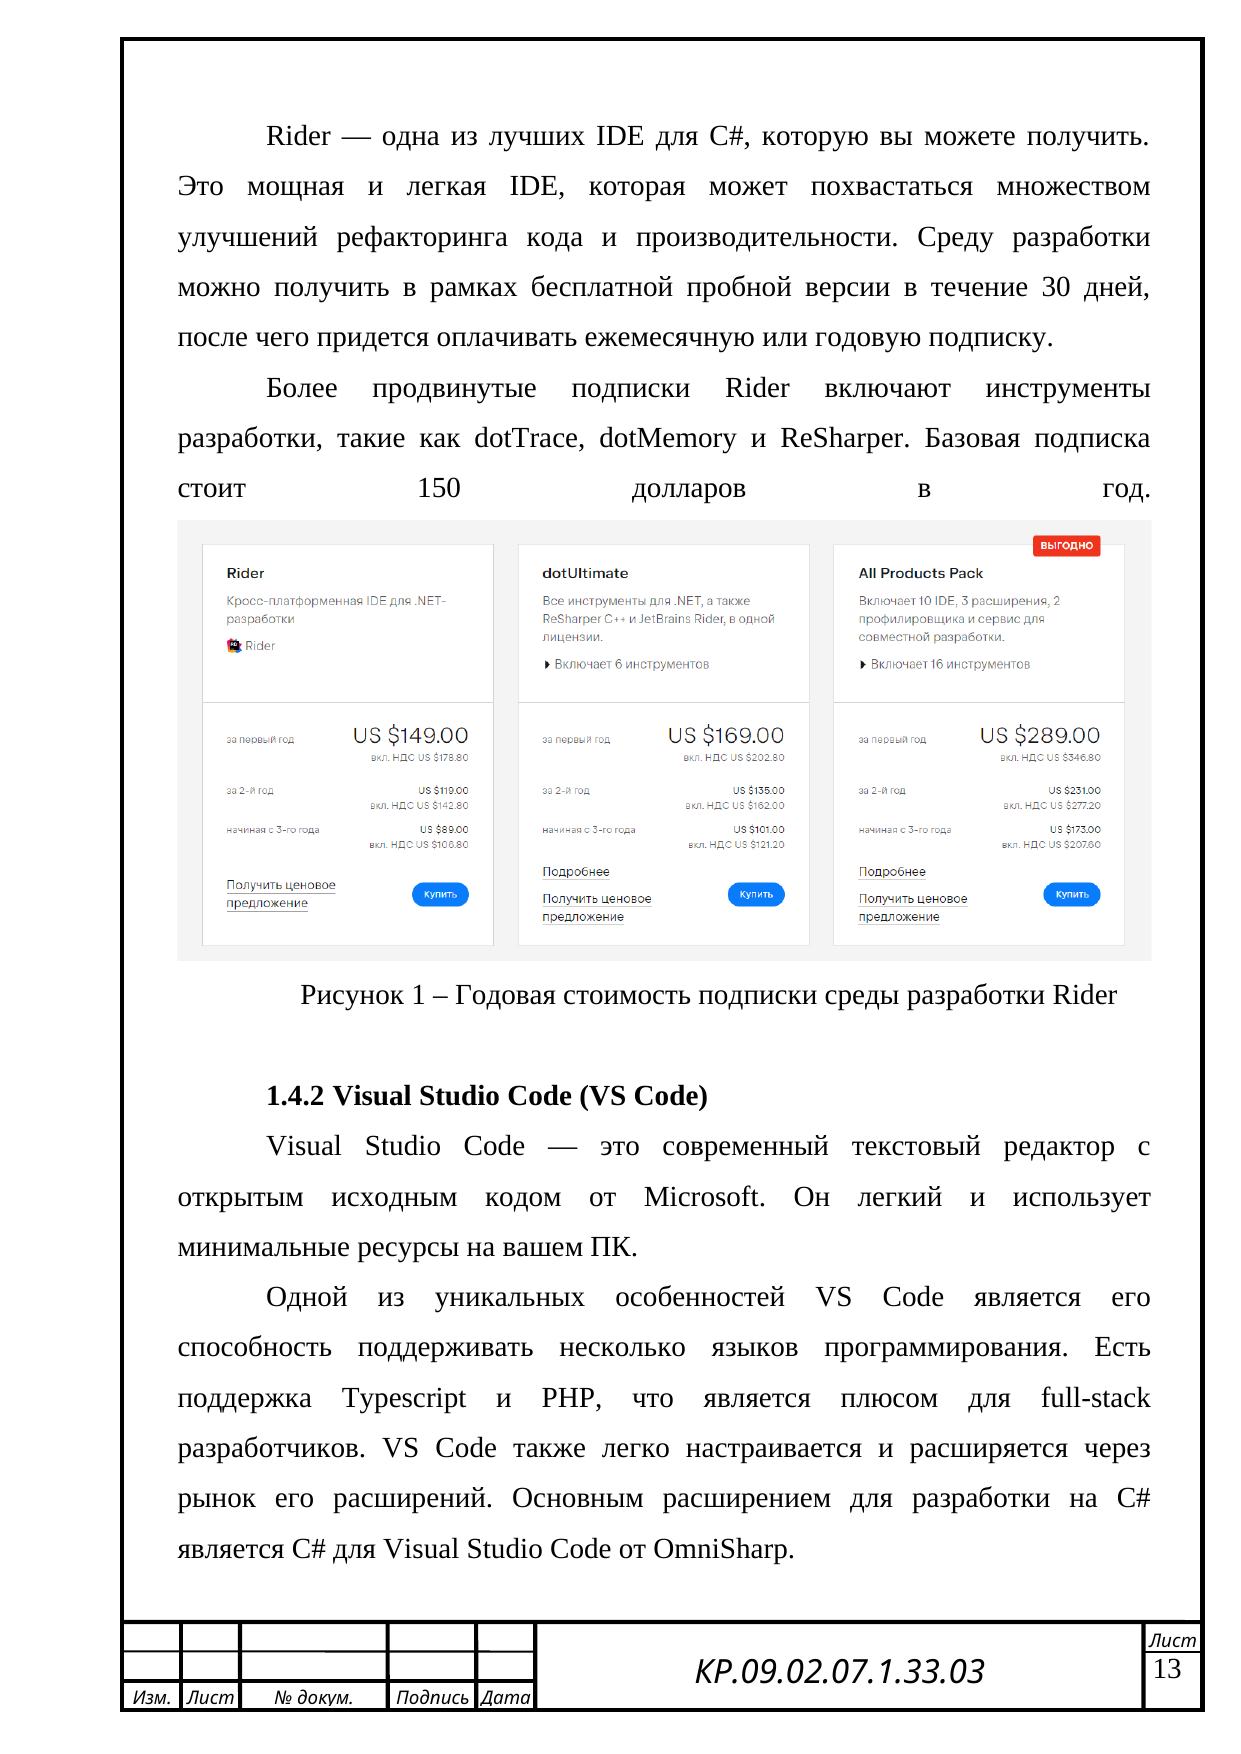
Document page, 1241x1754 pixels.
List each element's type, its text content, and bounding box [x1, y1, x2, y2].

text Рисунок 1 – Годовая стоимость подписки среды разработки Rider [177, 977, 1152, 1011]
subtitle Visual Studio Code (VS Code) [177, 1078, 1152, 1112]
text Одной из уникальных особенностей VS Code является его способность поддерживать несколько языков программирования. Есть поддержка Typescript и PHP, что является плюсом для full-stack разработчиков. VS Code также легко настраивается и расширяется через рынок его расширений. Основным расширением для разработки на C# является C# для Visual Studio Code от OmniSharp. [177, 1279, 1152, 1564]
text Visual Studio Code — это современный текстовый редактор с открытым исходным кодом от Microsoft. Он легкий и использует минимальные ресурсы на вашем ПК. [177, 1128, 1152, 1262]
text Более продвинутые подписки Rider включают инструменты разработки, такие как dotTrace, dotMemory и ReSharper. Базовая подписка стоит 150 долларов в год. [177, 370, 1152, 520]
picture [177, 520, 1152, 961]
